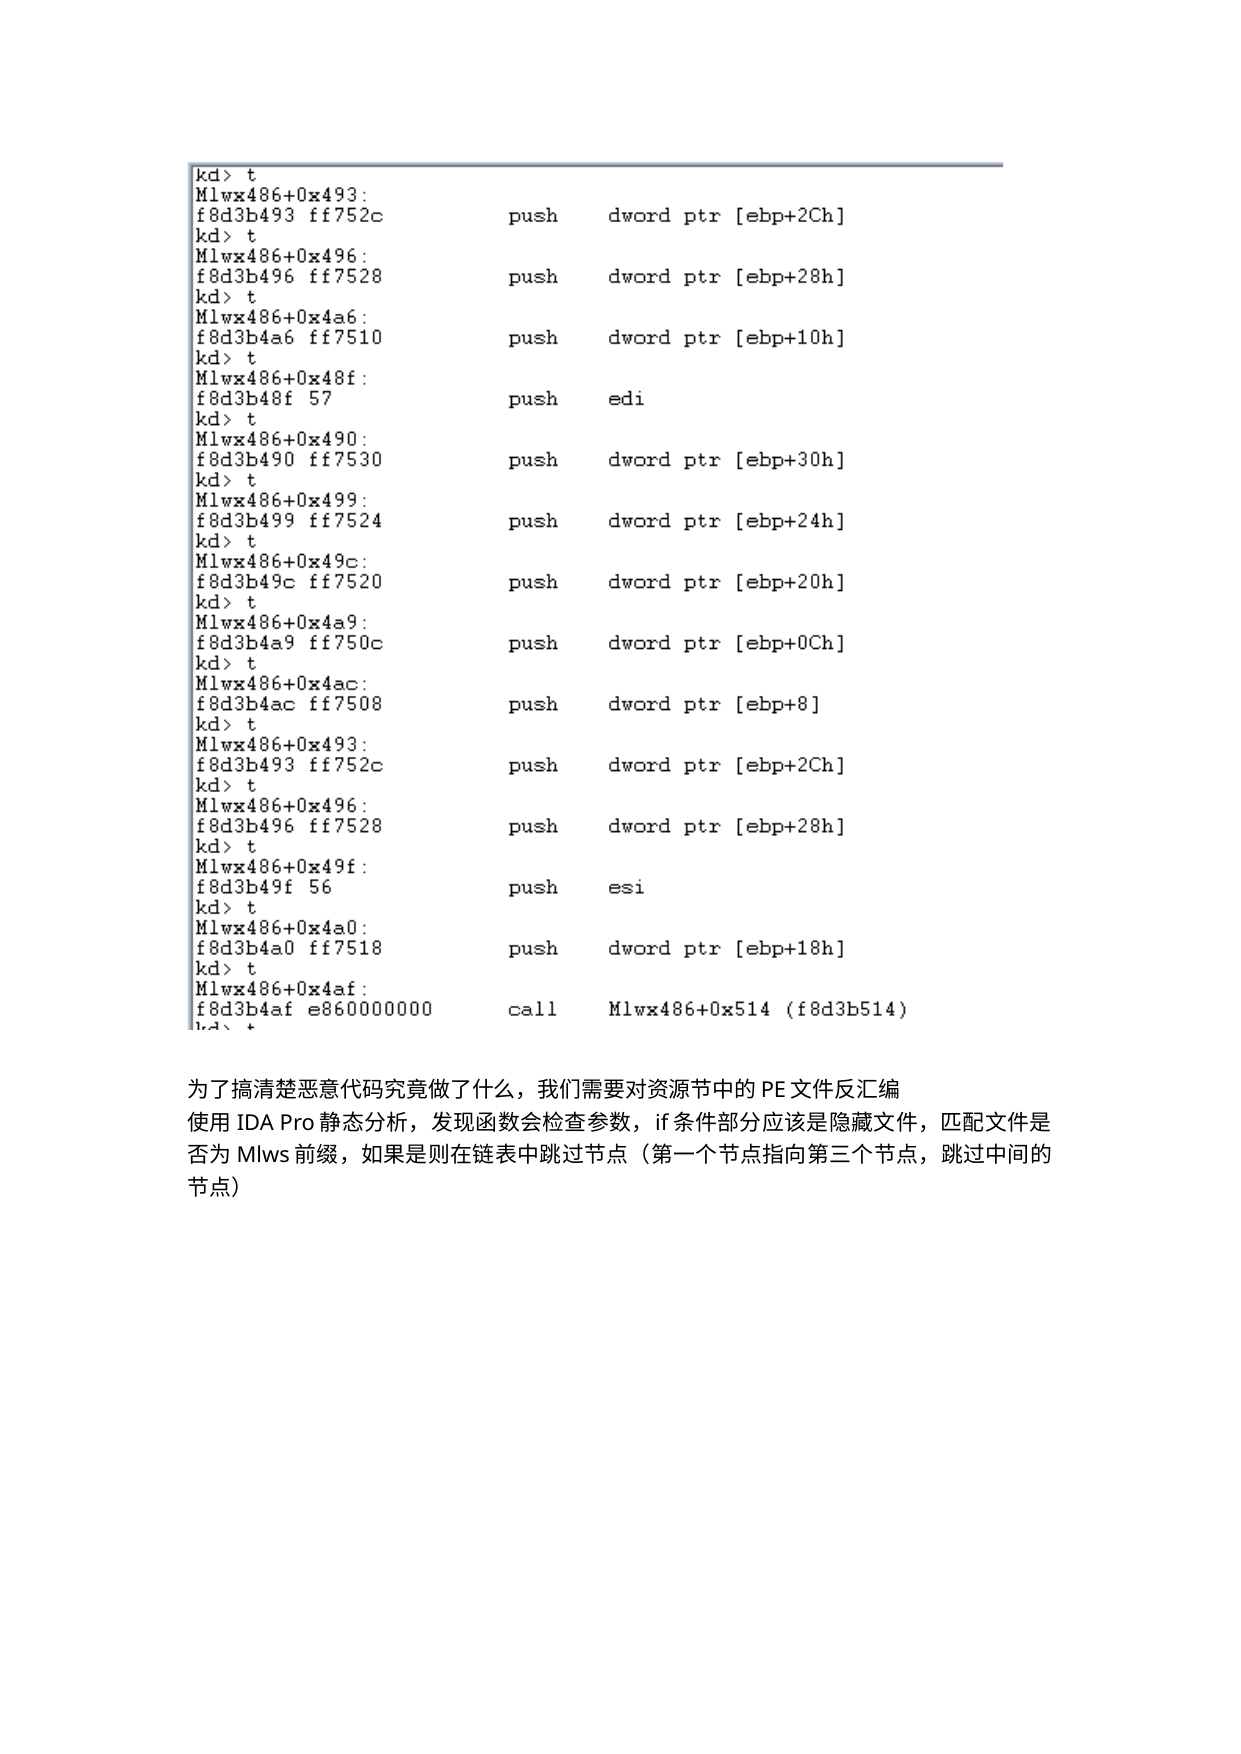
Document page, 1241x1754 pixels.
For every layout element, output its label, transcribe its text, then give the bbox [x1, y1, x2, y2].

list 为了搞清楚恶意代码究竟做了什么，我们需要对资源节中的PE文件反汇编 [187, 1072, 1053, 1104]
picture [187, 162, 1004, 1030]
list 使用IDA Pro静态分析，发现函数会检查参数，if条件部分应该是隐藏文件，匹配文件是否为Mlws前缀，如果是则在链表中跳过节点（第一个节点指向第三个节点，跳过中间的节点） [187, 1104, 1053, 1202]
